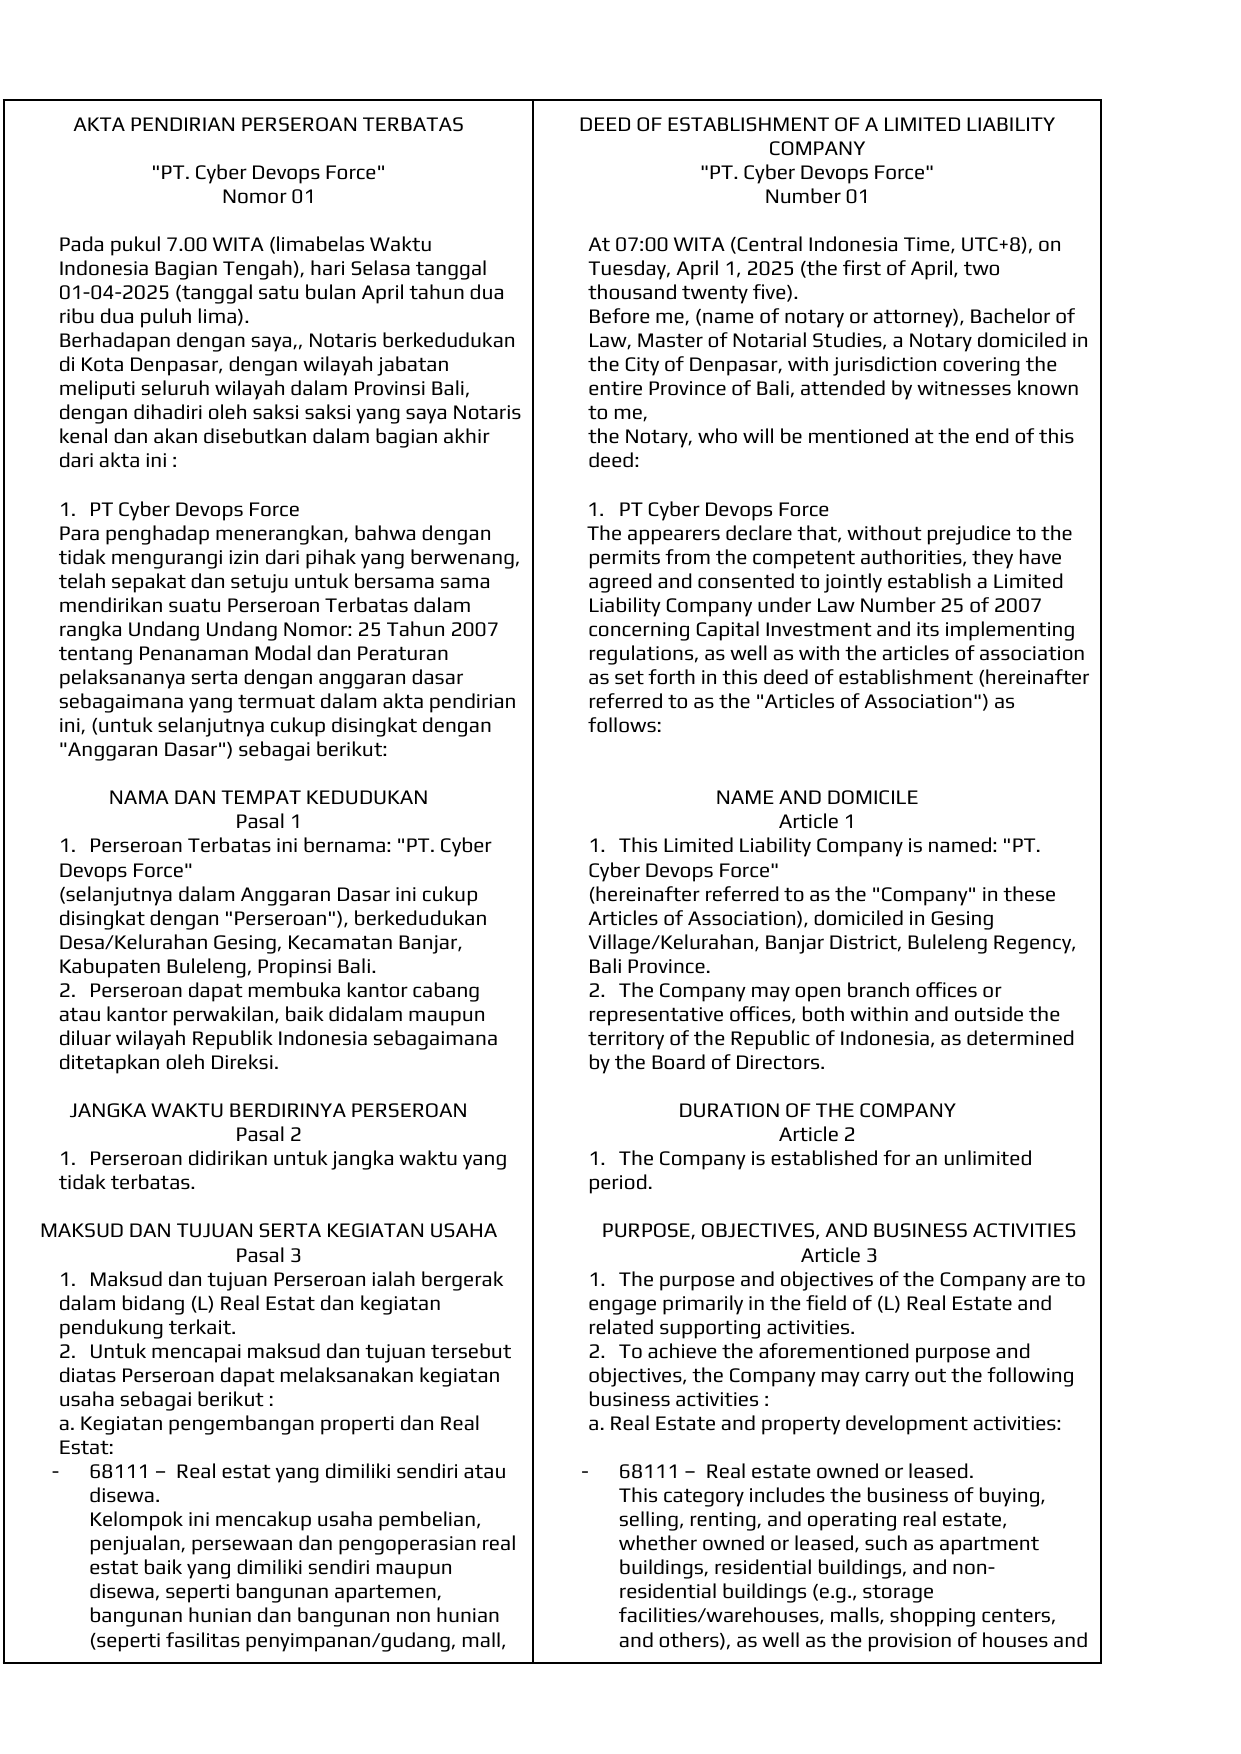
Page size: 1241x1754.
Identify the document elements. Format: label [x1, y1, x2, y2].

table_header [5, 101, 532, 1662]
table_header [534, 101, 1100, 1662]
